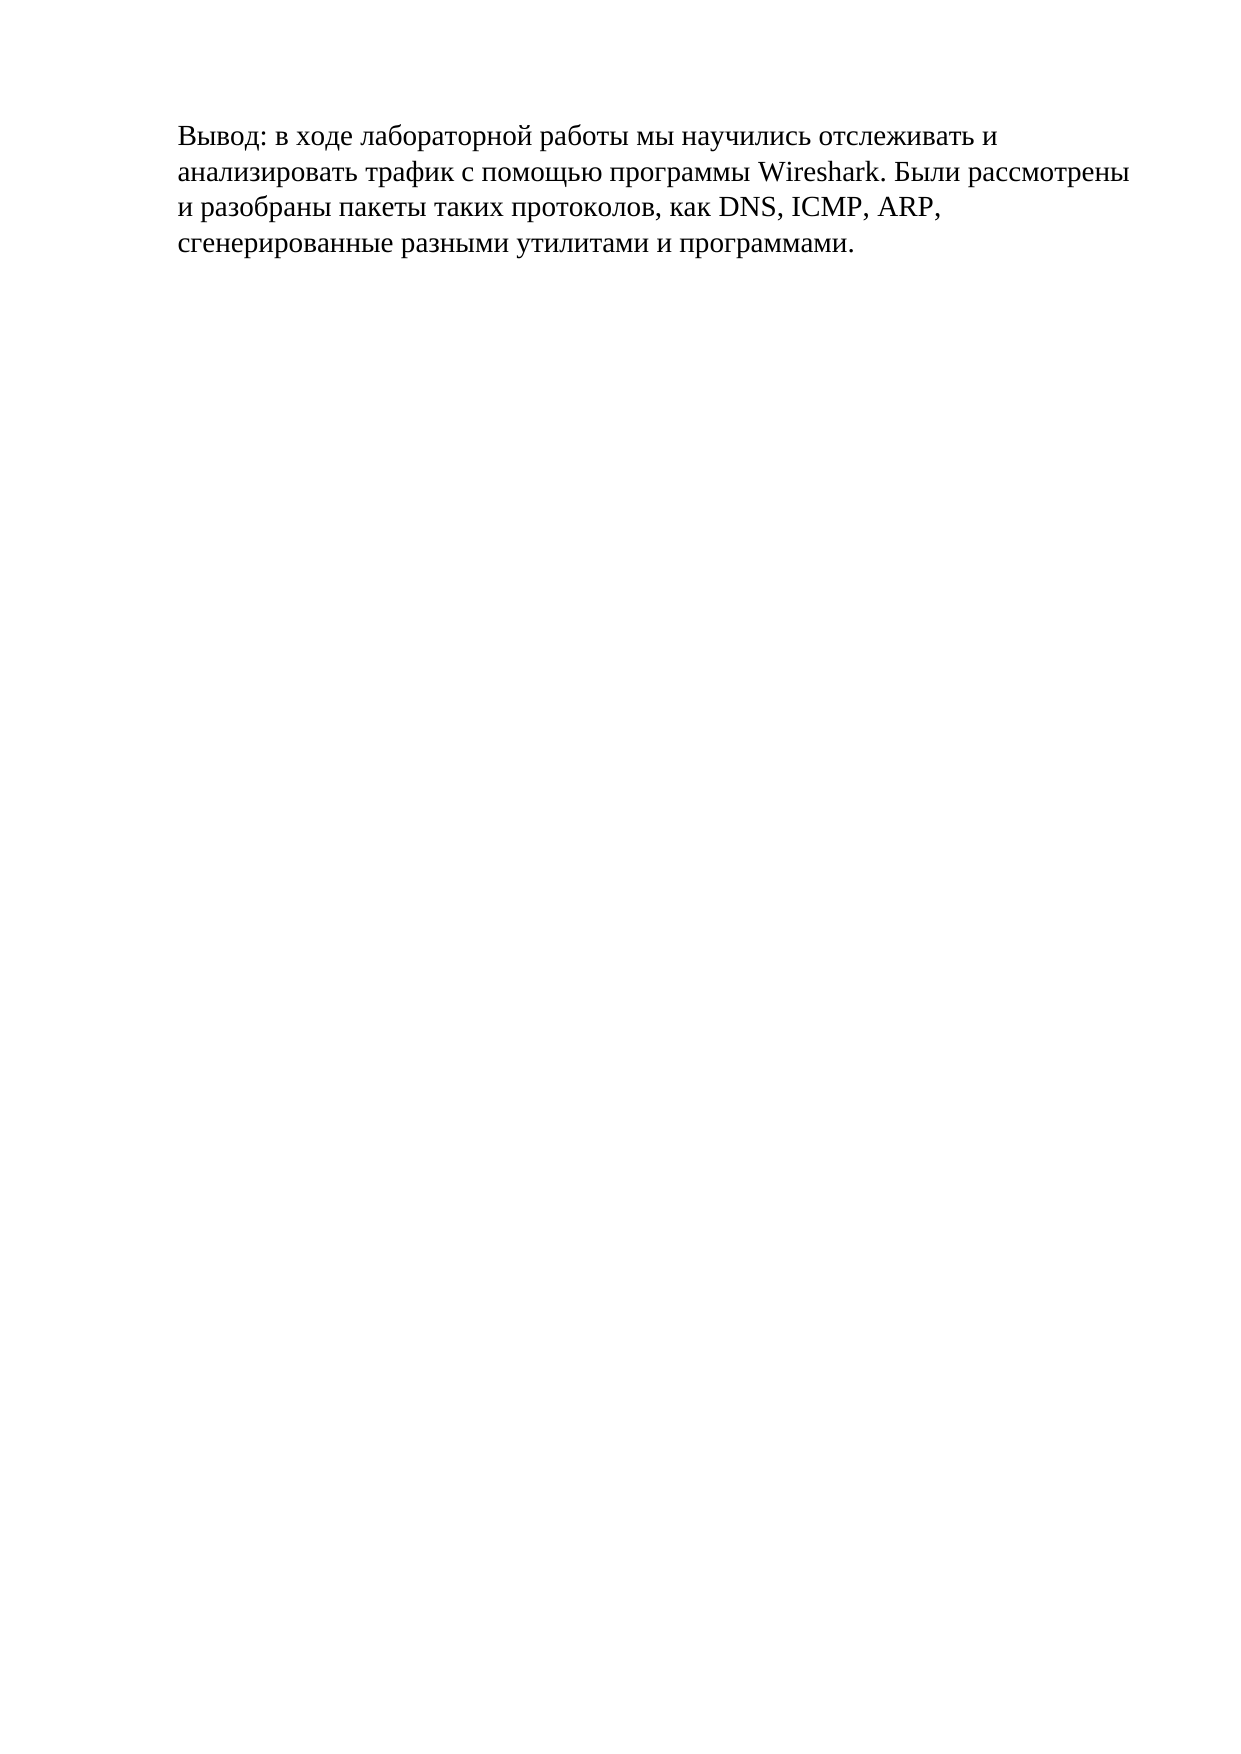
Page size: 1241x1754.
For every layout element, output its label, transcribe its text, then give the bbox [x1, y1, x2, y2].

text Вывод: в ходе лабораторной работы мы научились отслеживать и анализировать трафик с помощью программы Wireshark. Были рассмотрены и разобраны пакеты таких протоколов, как DNS, ICMP, ARP, сгенерированные разными утилитами и программами. [177, 118, 1152, 258]
